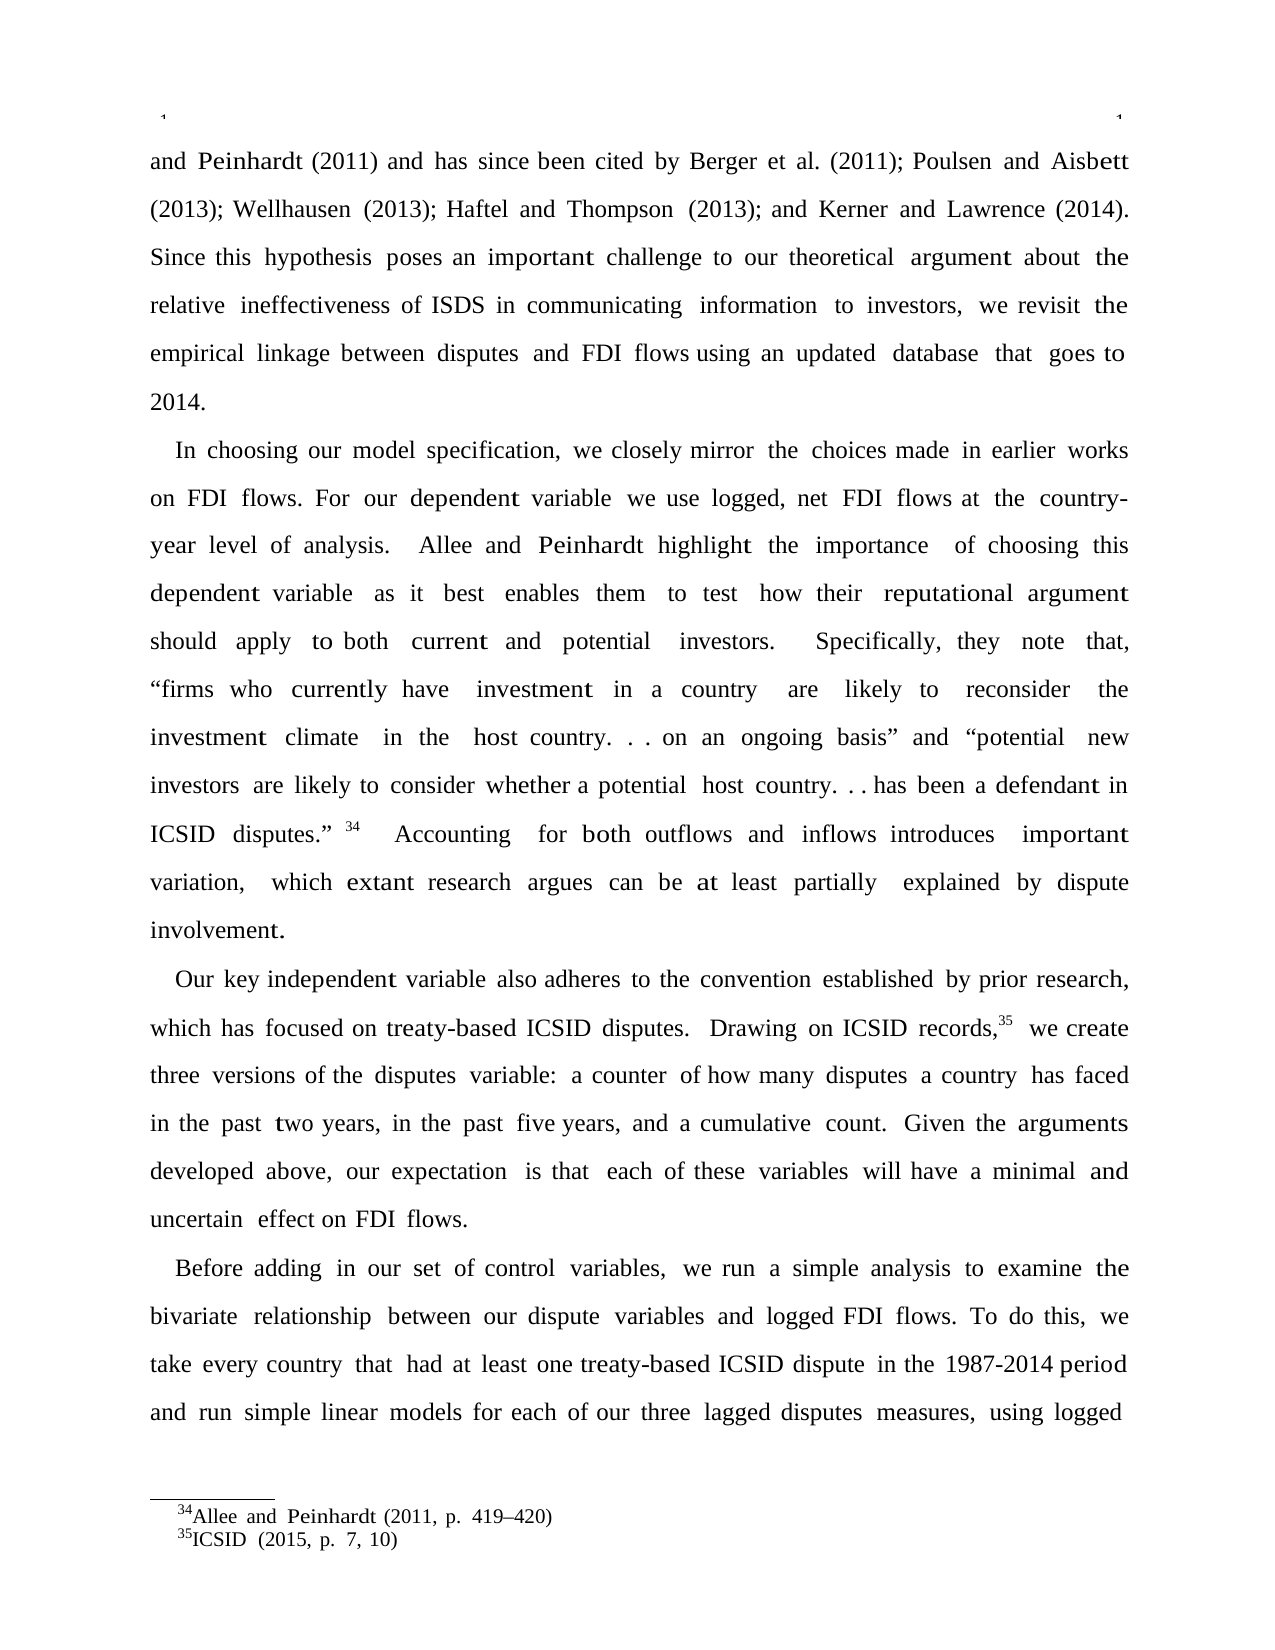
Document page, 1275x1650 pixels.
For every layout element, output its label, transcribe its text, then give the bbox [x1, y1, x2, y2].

text In choosing our model specification, we closely mirror the choices made in earlier works on FDI flows. For our dependent variable we use logged, net FDI flows at the country-year level of analysis. Allee and Peinhardt highlight the importance of choosing this dependent variable as it best enables them to test how their reputational argument should apply to both current and potential investors. Specifically, they note that, “firms who currently have investment in a country are likely to reconsider the investment climate in the host country. . . on an ongoing basis” and “potential new investors are likely to consider whether a potential host country. . . has been a defendant in ICSID disputes.” 34 Accounting for both outflows and inflows introduces important variation, which extant research argues can be at least partially explained by dispute involvement. [150, 435, 1129, 944]
text Our key independent variable also adheres to the convention established by prior research, which has focused on treaty-based ICSID disputes. Drawing on ICSID records,35 we create three versions of the disputes variable: a counter of how many disputes a country has faced in the past two years, in the past five years, and a cumulative count. Given the arguments developed above, our expectation is that each of these variables will have a minimal and uncertain effect on FDI flows. [150, 964, 1129, 1233]
text and Peinhardt (2011) and has since been cited by Berger et al. (2011); Poulsen and Aisbett (2013); Wellhausen (2013); Haftel and Thompson (2013); and Kerner and Lawrence (2014). Since this hypothesis poses an important challenge to our theoretical argument about the relative ineffectiveness of ISDS in communicating information to investors, we revisit the empirical linkage between disputes and FDI flows using an updated database that goes to [150, 146, 1129, 367]
text 35ICSID (2015, p. 7, 10) [177, 1528, 1137, 1551]
text and run simple linear models for each of our three lagged disputes measures, using logged [150, 1397, 1129, 1426]
text Before adding in our set of control variables, we run a simple analysis to examine the bivariate relationship between our dispute variables and logged FDI flows. To do this, we take every country that had at least one treaty-based ICSID dispute in the 1987-2014 period [150, 1253, 1129, 1377]
text 2014. [150, 387, 209, 415]
text 34Allee and Peinhardt (2011, p. 419–420) [177, 1501, 1137, 1528]
